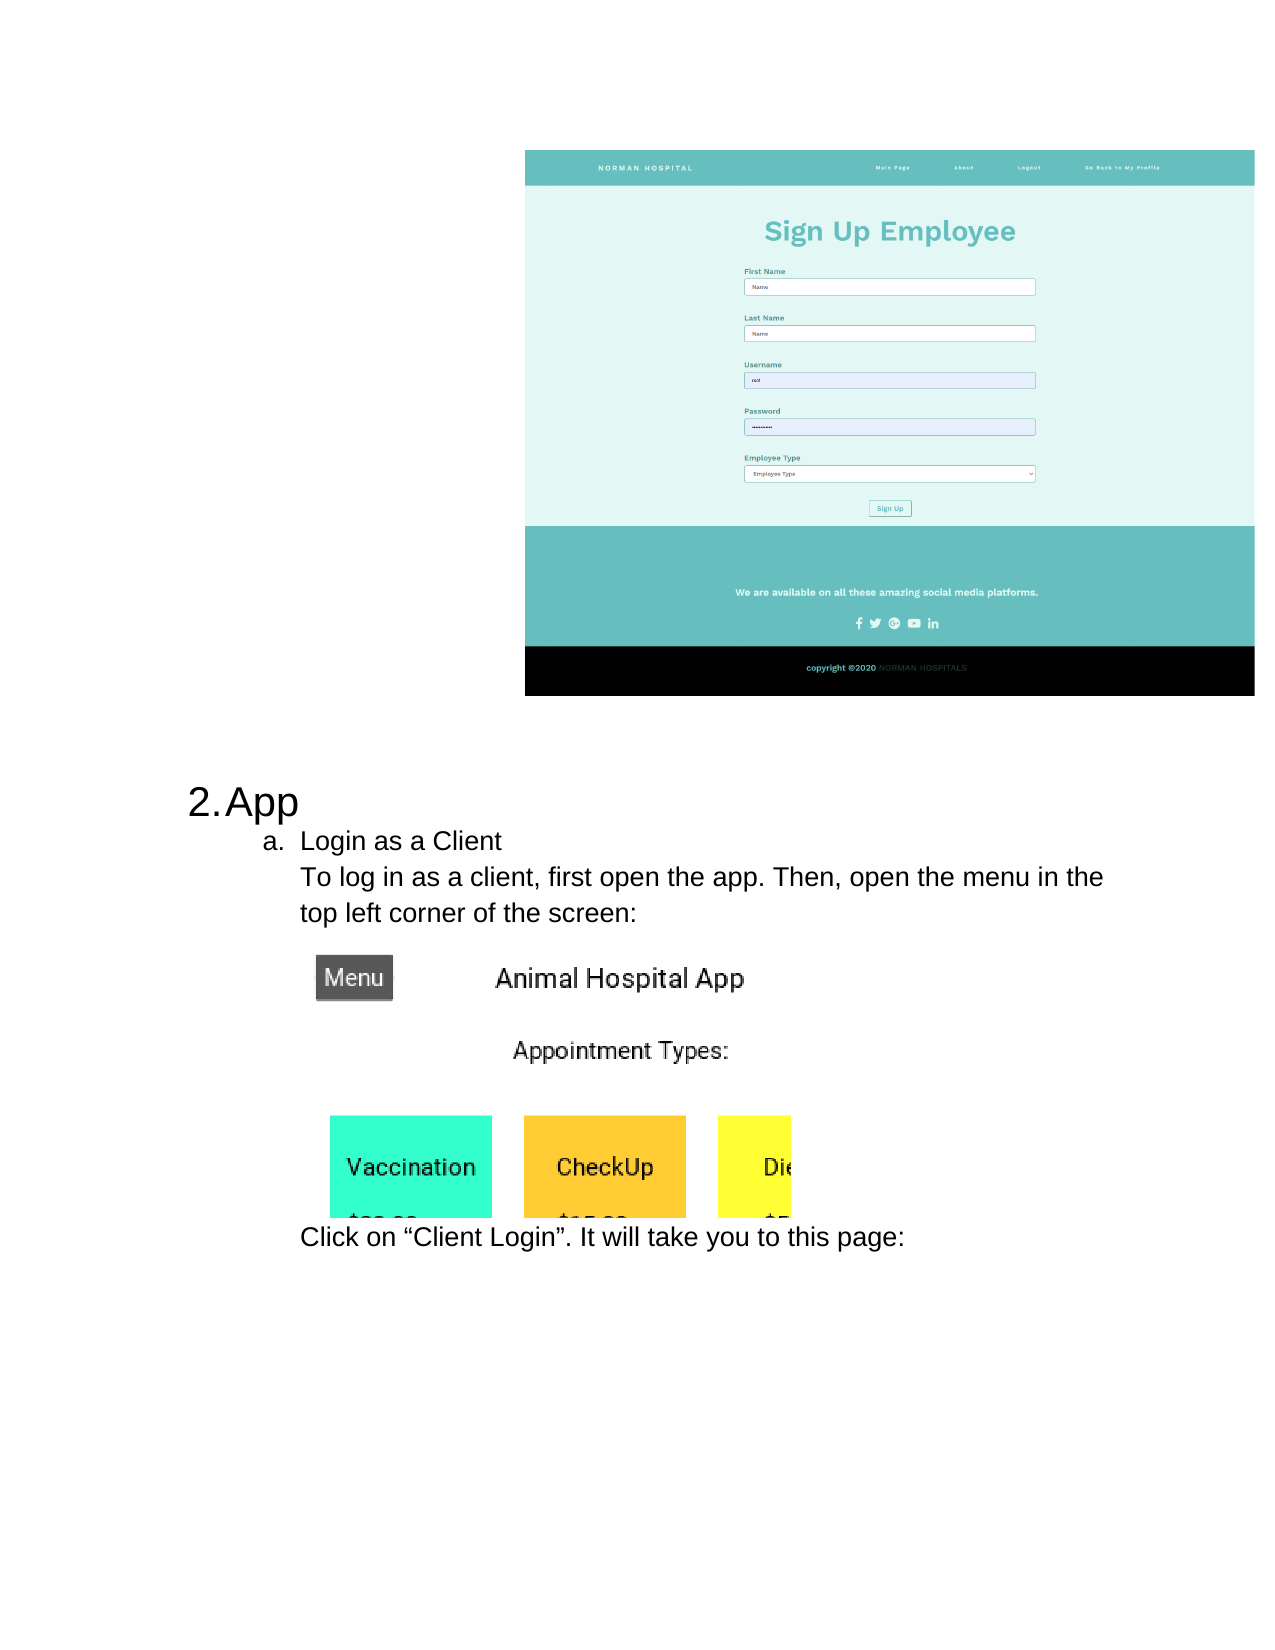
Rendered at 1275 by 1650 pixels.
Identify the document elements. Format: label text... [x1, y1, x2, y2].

text To log in as a client, first open the app. Then, open the menu in the top left corner of the screen: [300, 861, 1125, 928]
picture [525, 150, 1255, 696]
picture [300, 933, 791, 1218]
subtitle App [187, 777, 1125, 825]
list Login as a Client [262, 825, 1125, 857]
text Click on “Client Login”. It will take you to this page: [300, 1221, 1125, 1253]
